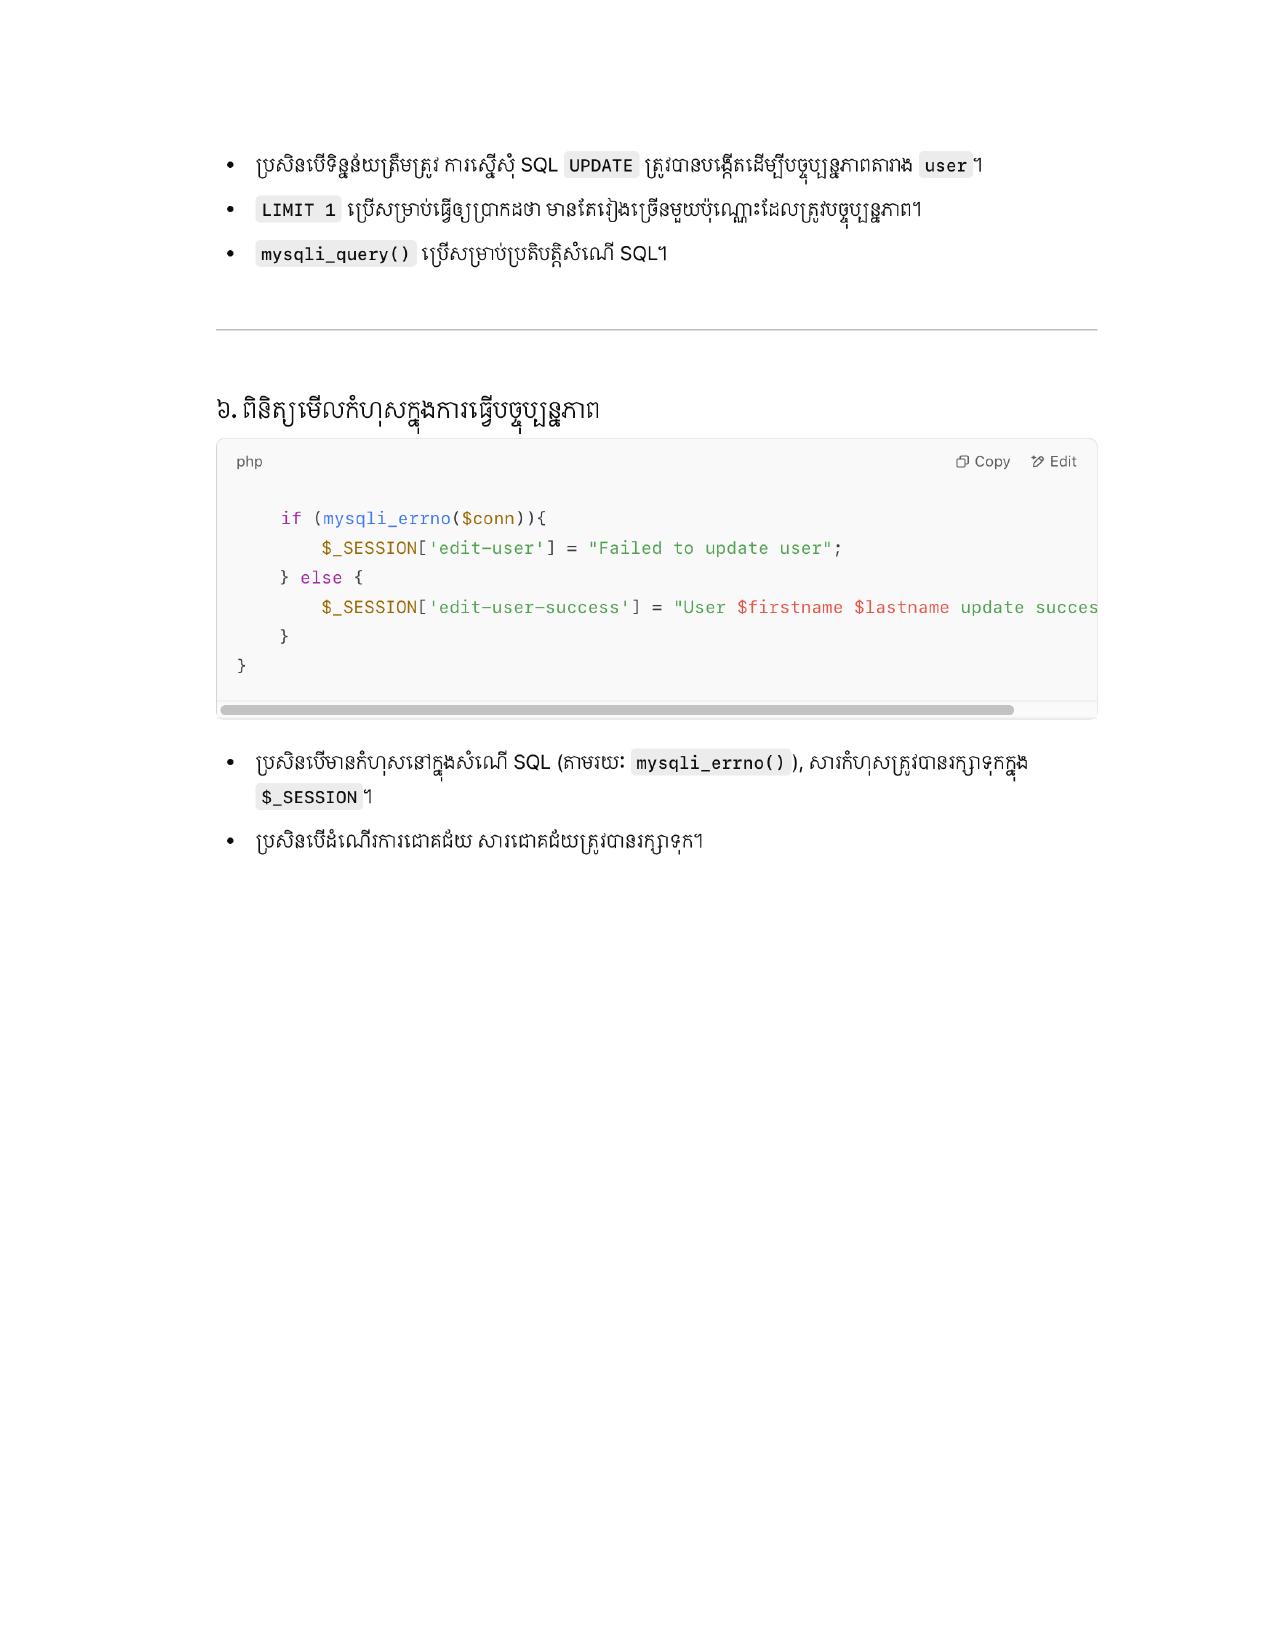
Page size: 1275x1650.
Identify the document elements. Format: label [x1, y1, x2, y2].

picture [150, 150, 1125, 894]
